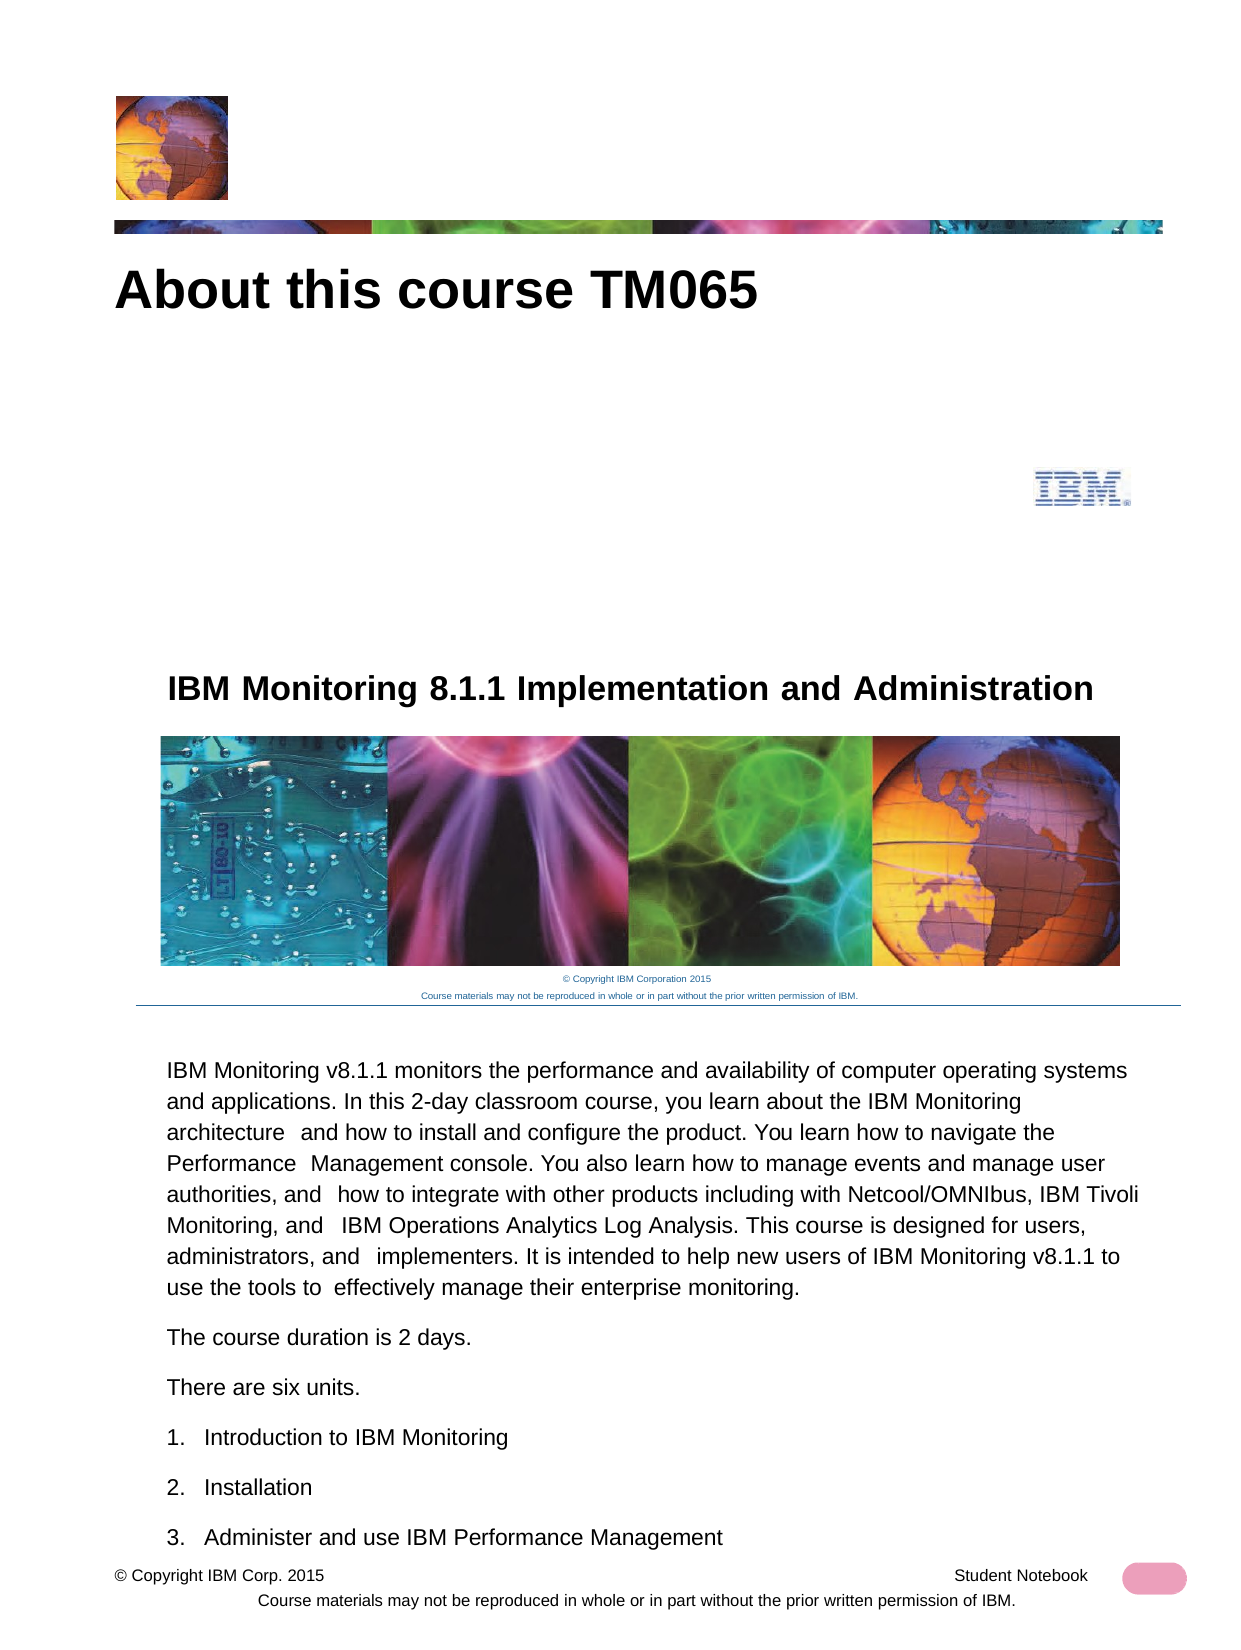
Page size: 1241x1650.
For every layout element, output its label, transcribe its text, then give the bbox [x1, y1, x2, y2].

picture [160, 736, 1120, 966]
picture [1033, 467, 1132, 506]
list Administer and use IBM Performance Management [166, 1524, 1198, 1551]
list Installation [166, 1474, 1198, 1501]
text IBM Monitoring 8.1.1 Implementation and Administration [165, 668, 1096, 708]
text IBM Monitoring v8.1.1 monitors the performance and availability of computer operating systems and applications. In this 2-day classroom course, you learn about the IBM Monitoring architecture and how to install and configure the product. You learn how to navigate the Performance Management console. You also learn how to manage events and manage user authorities, and how to integrate with other products including with Netcool/OMNIbus, IBM Tivoli Monitoring, and IBM Operations Analytics Log Analysis. This course is designed for users, administrators, and implementers. It is intended to help new users of IBM Monitoring v8.1.1 to use the tools to effectively manage their enterprise monitoring. [166, 1057, 1145, 1301]
text About this course TM065 [114, 258, 1198, 320]
picture [116, 96, 228, 200]
picture [114, 220, 1163, 234]
text The course duration is 2 days. There are six units. [166, 1324, 527, 1400]
list Introduction to IBM Monitoring [166, 1424, 1198, 1451]
